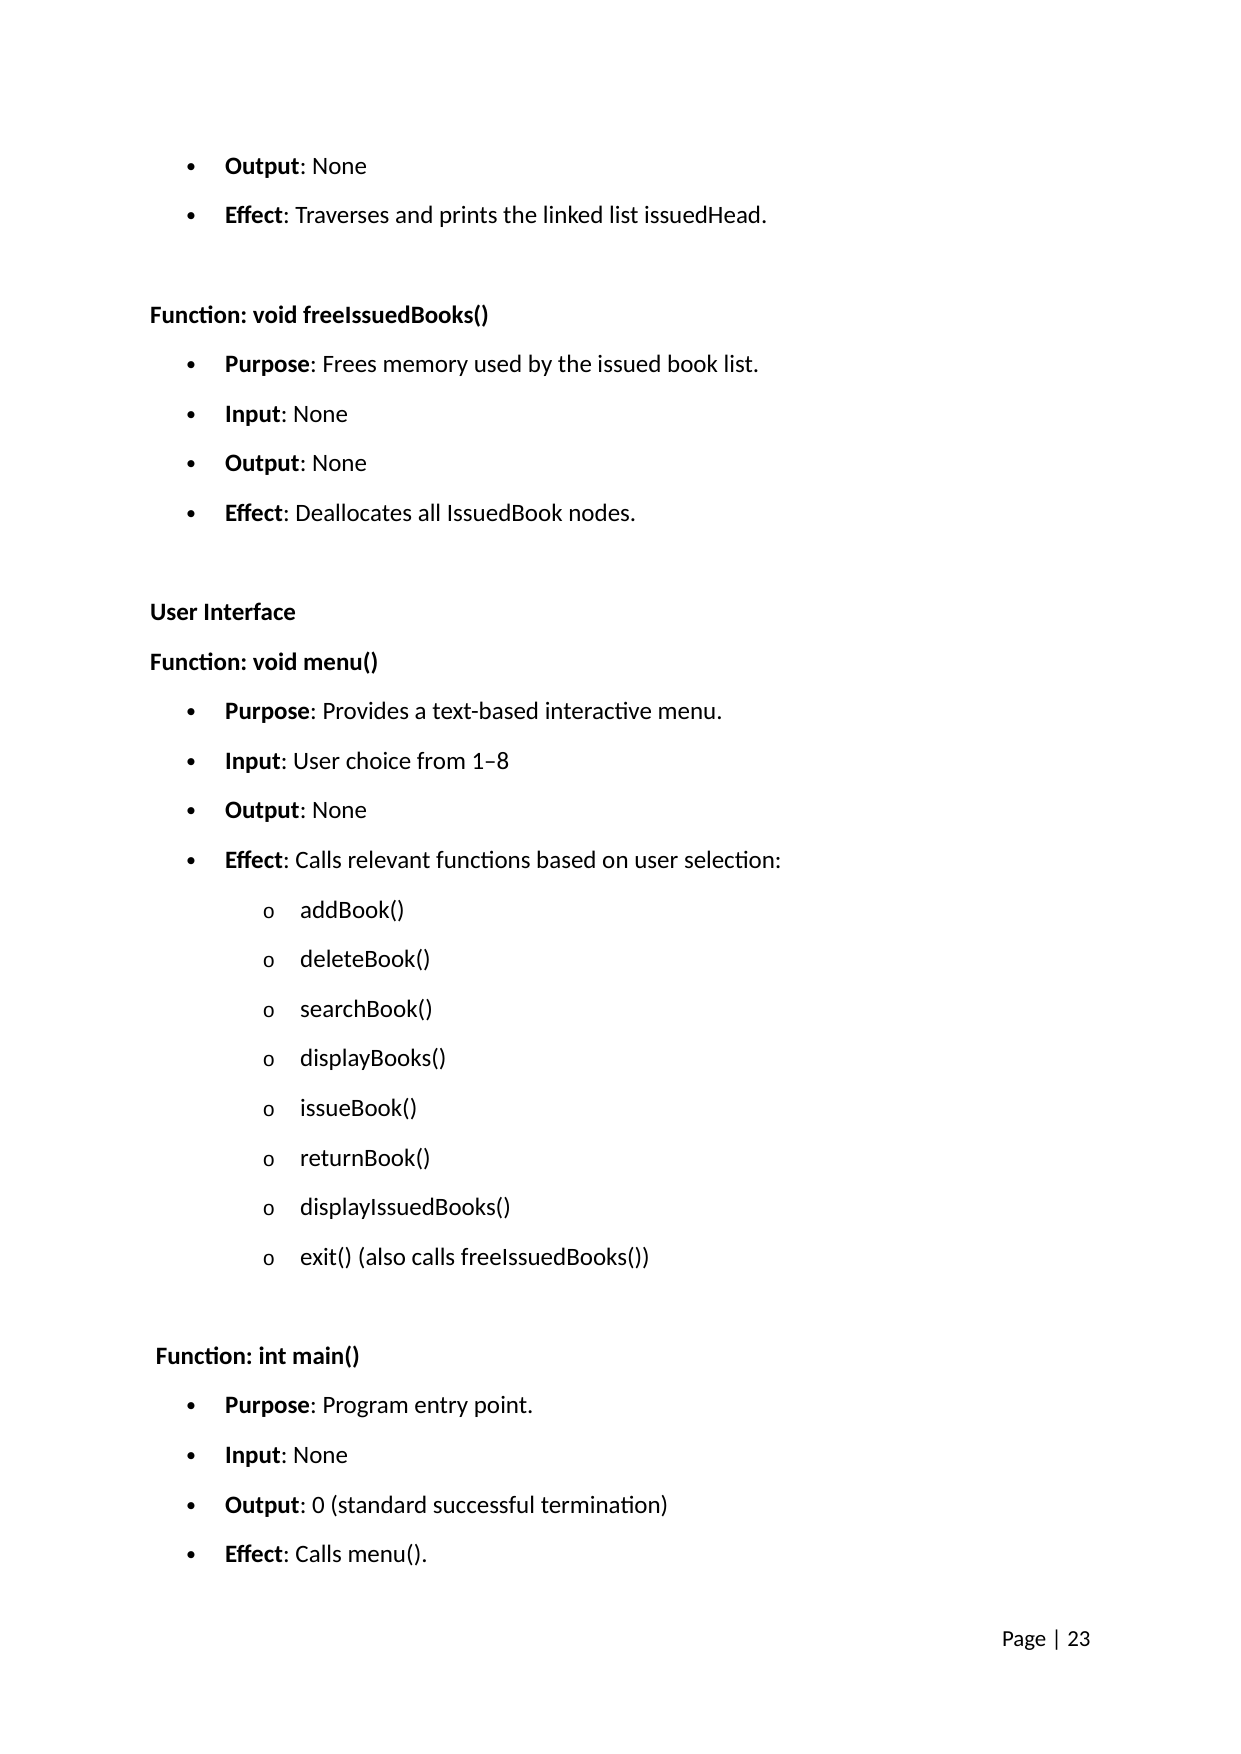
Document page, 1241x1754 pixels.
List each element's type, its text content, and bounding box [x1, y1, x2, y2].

text Function: void freeIssuedBooks() [150, 299, 1090, 329]
list addBook() [262, 894, 1090, 924]
list Input: User choice from 1–8 [187, 745, 1090, 776]
list Effect: Deallocates all IssuedBook nodes. [187, 497, 1090, 528]
list Purpose: Provides a text-based interactive menu. [187, 695, 1090, 726]
list deleteBook() [262, 943, 1090, 974]
list Output: None [187, 794, 1090, 825]
list displayIssuedBooks() [262, 1191, 1090, 1222]
list Output: None [187, 150, 1090, 181]
list Input: None [187, 1439, 1090, 1470]
list searchBook() [262, 993, 1090, 1023]
text Function: void menu() [150, 646, 1090, 676]
list Purpose: Frees memory used by the issued book list. [187, 348, 1090, 379]
list Effect: Traverses and prints the linked list issuedHead. [187, 199, 1090, 230]
list exit() (also calls freeIssuedBooks()) [262, 1241, 1090, 1271]
list Output: 0 (standard successful termination) [187, 1489, 1090, 1519]
list Output: None [187, 447, 1090, 478]
list issueBook() [262, 1092, 1090, 1123]
list displayBooks() [262, 1042, 1090, 1073]
list Effect: Calls relevant functions based on user selection: [187, 844, 1090, 875]
list Input: None [187, 398, 1090, 428]
list Effect: Calls menu(). [187, 1538, 1090, 1569]
text User Interface [150, 596, 1090, 627]
list Purpose: Program entry point. [187, 1389, 1090, 1420]
text Function: int main() [150, 1340, 1090, 1371]
list returnBook() [262, 1142, 1090, 1172]
